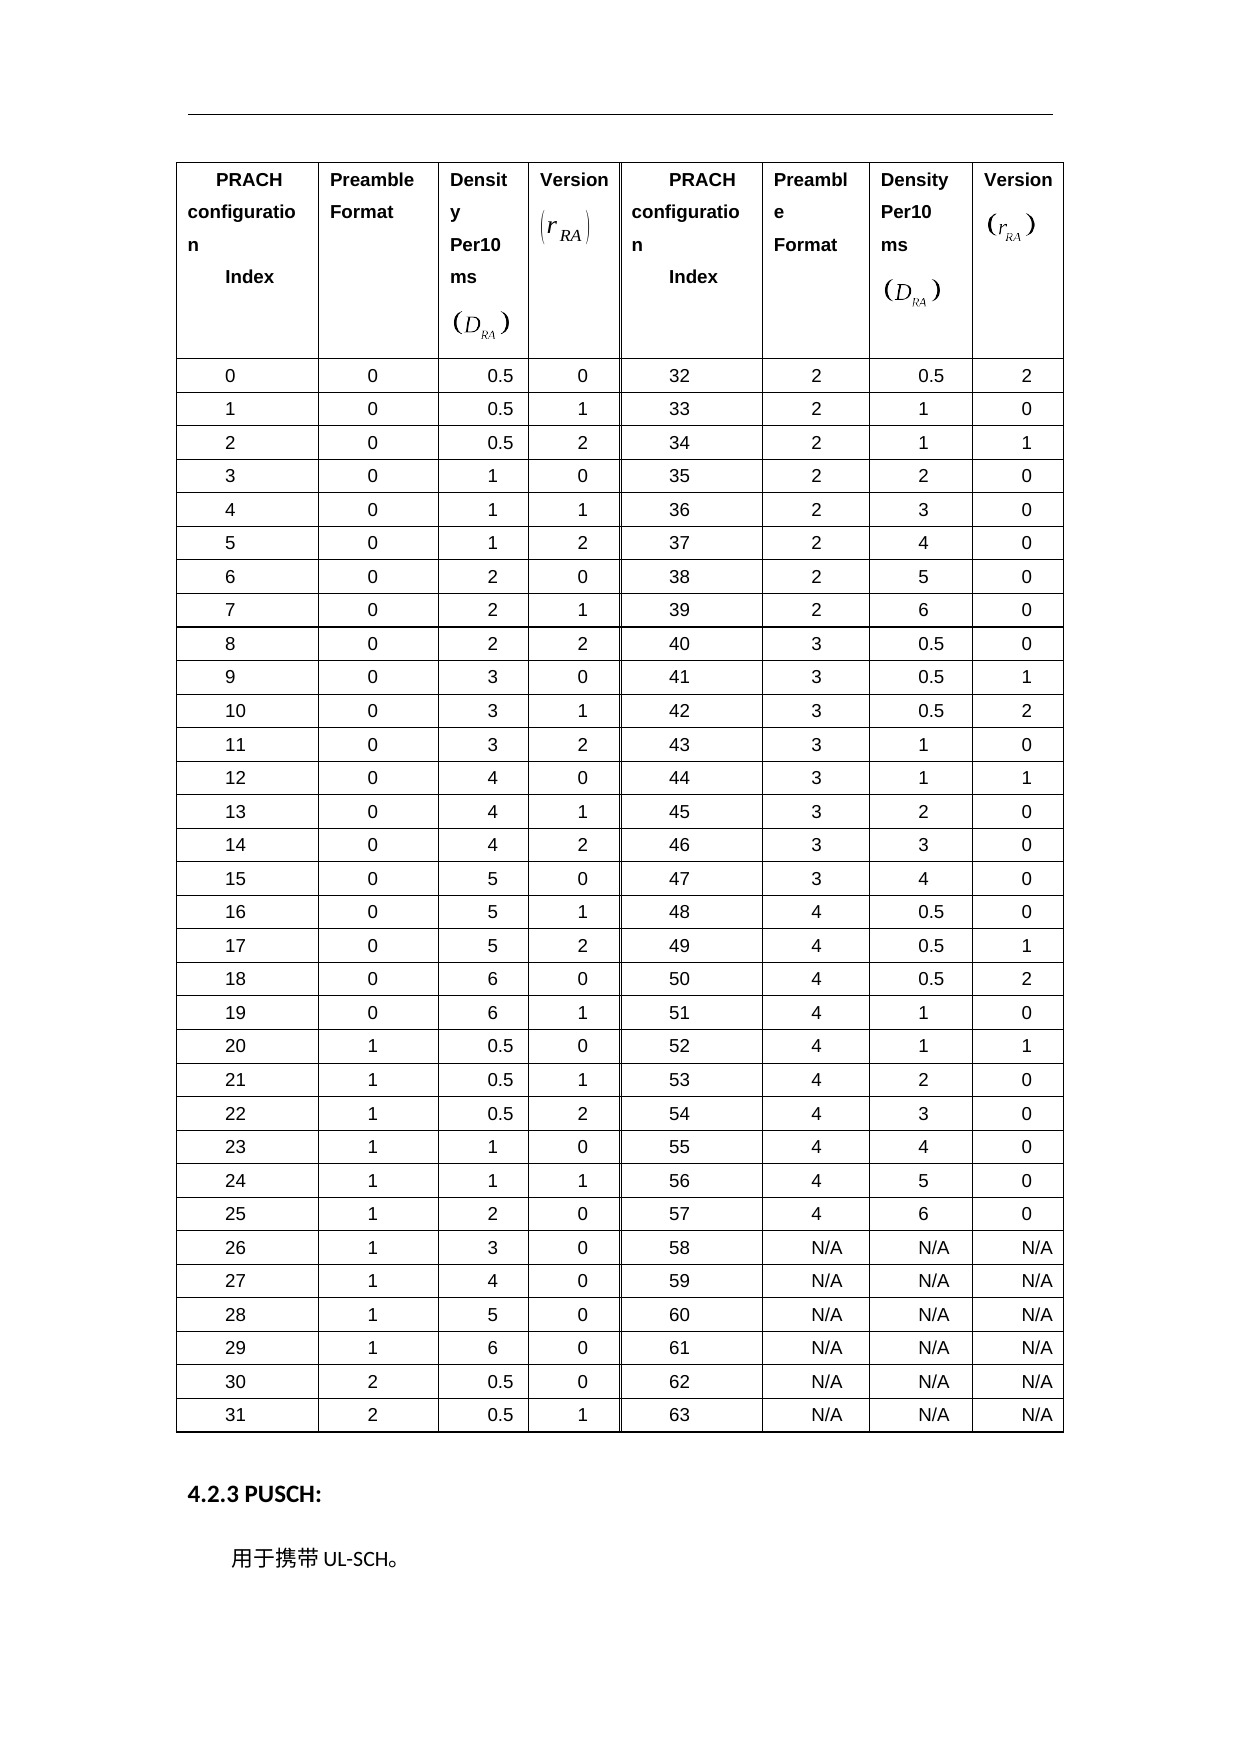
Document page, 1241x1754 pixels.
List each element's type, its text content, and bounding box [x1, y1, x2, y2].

table_cell 0 [319, 493, 438, 526]
table_cell 6 [177, 560, 318, 593]
table_cell 1 [870, 728, 972, 761]
table_cell 43 [622, 728, 762, 761]
table_cell 1 [319, 1332, 438, 1364]
table_cell 2 [529, 1097, 619, 1129]
table_cell 41 [622, 661, 762, 693]
text 用于携带UL-SCH。 [187, 1540, 1053, 1573]
table_header PRACH configuration Index [622, 163, 762, 358]
table_cell 37 [622, 527, 762, 559]
table_cell 0 [319, 594, 438, 626]
table_cell 38 [622, 560, 762, 593]
table_cell 5 [870, 1164, 972, 1197]
table_cell 0 [973, 628, 1063, 660]
table_cell 1 [439, 527, 528, 559]
table_cell 2 [529, 426, 619, 459]
table_cell 1 [973, 1030, 1063, 1062]
table_cell 0 [319, 929, 438, 962]
table_cell 63 [622, 1399, 762, 1431]
table_cell 2 [439, 594, 528, 626]
table_cell 16 [177, 896, 318, 928]
table_cell 0 [177, 359, 318, 392]
table_cell 2 [763, 527, 869, 559]
table_cell 0 [319, 695, 438, 727]
table_cell 1 [439, 460, 528, 492]
table_cell 0 [529, 1198, 619, 1230]
table_cell 0 [529, 862, 619, 895]
table_cell 8 [177, 628, 318, 660]
table_cell 6 [439, 996, 528, 1029]
table_cell 9 [177, 661, 318, 693]
table_cell 10 [177, 695, 318, 727]
table_cell 49 [622, 929, 762, 962]
table_cell 2 [973, 359, 1063, 392]
table_header Preamble Format [319, 163, 438, 358]
table_cell 25 [177, 1198, 318, 1230]
table_cell 22 [177, 1097, 318, 1129]
table_header Density Per10 ms [439, 163, 528, 358]
table_cell 0 [529, 963, 619, 995]
table_cell 1 [870, 996, 972, 1029]
table_cell 6 [439, 963, 528, 995]
table_cell 4 [763, 1131, 869, 1163]
table_cell 11 [177, 728, 318, 761]
table_cell 1 [319, 1164, 438, 1197]
table_cell 4 [439, 795, 528, 828]
table_cell 3 [763, 829, 869, 861]
table_cell 4 [763, 1030, 869, 1062]
table_cell N/A [763, 1399, 869, 1431]
table_cell 3 [439, 1231, 528, 1264]
table_cell 1 [319, 1231, 438, 1264]
table_cell 0 [319, 829, 438, 861]
table_cell N/A [763, 1332, 869, 1364]
table_cell 0.5 [439, 426, 528, 459]
table_cell 3 [763, 795, 869, 828]
table_cell 4 [763, 896, 869, 928]
table_cell 44 [622, 762, 762, 794]
table_cell 1 [319, 1064, 438, 1096]
table_cell 5 [439, 1298, 528, 1331]
table_cell N/A [973, 1332, 1063, 1364]
table_cell 3 [439, 661, 528, 693]
table_cell 24 [177, 1164, 318, 1197]
table_cell 0 [319, 393, 438, 425]
table_cell 3 [870, 829, 972, 861]
table_cell 36 [622, 493, 762, 526]
table_cell 53 [622, 1064, 762, 1096]
table_cell 2 [870, 795, 972, 828]
table_cell 0 [319, 661, 438, 693]
table_cell 62 [622, 1365, 762, 1398]
table_cell 60 [622, 1298, 762, 1331]
table_cell 2 [177, 426, 318, 459]
table_cell 1 [439, 1164, 528, 1197]
table_cell N/A [973, 1265, 1063, 1297]
table_cell 1 [319, 1298, 438, 1331]
table_cell 0.5 [439, 359, 528, 392]
table_cell 3 [763, 862, 869, 895]
table_cell 0 [529, 460, 619, 492]
table_cell 0 [973, 996, 1063, 1029]
table_cell N/A [870, 1231, 972, 1264]
table_cell N/A [763, 1298, 869, 1331]
table_cell 0 [529, 560, 619, 593]
table_cell 2 [319, 1399, 438, 1431]
table_cell 1 [529, 393, 619, 425]
table_cell 1 [529, 896, 619, 928]
table_cell 15 [177, 862, 318, 895]
table_cell 0 [529, 1265, 619, 1297]
table_cell 2 [439, 628, 528, 660]
table_cell 35 [622, 460, 762, 492]
table_cell 39 [622, 594, 762, 626]
table_cell 5 [439, 929, 528, 962]
table_cell 1 [529, 996, 619, 1029]
table_cell 1 [529, 1064, 619, 1096]
table_cell 0 [319, 795, 438, 828]
table_cell 2 [870, 1064, 972, 1096]
table_cell 0.5 [870, 963, 972, 995]
table_cell 0 [973, 795, 1063, 828]
table_cell 34 [622, 426, 762, 459]
table_cell 1 [439, 493, 528, 526]
table_cell 32 [622, 359, 762, 392]
table_cell 2 [763, 460, 869, 492]
table_cell 3 [763, 762, 869, 794]
table_cell 0 [973, 862, 1063, 895]
table_cell 14 [177, 829, 318, 861]
table_cell 18 [177, 963, 318, 995]
table_cell 1 [529, 695, 619, 727]
table_header PRACH configuration Index [177, 163, 318, 358]
table_cell 3 [439, 695, 528, 727]
table_cell 0 [973, 1198, 1063, 1230]
table_cell 21 [177, 1064, 318, 1096]
table_cell 48 [622, 896, 762, 928]
table_cell 4 [763, 1097, 869, 1129]
table_cell 0 [529, 1131, 619, 1163]
table_cell N/A [870, 1365, 972, 1398]
table_cell 0 [319, 628, 438, 660]
table_cell 2 [529, 929, 619, 962]
table_header Version [529, 163, 619, 358]
table_header Preamble Format [763, 163, 869, 358]
table_cell 2 [763, 493, 869, 526]
table_cell 3 [763, 628, 869, 660]
table_cell 0 [973, 460, 1063, 492]
table_cell N/A [870, 1332, 972, 1364]
table_cell 56 [622, 1164, 762, 1197]
table_cell 4 [177, 493, 318, 526]
table_cell N/A [973, 1231, 1063, 1264]
table_cell 0 [973, 896, 1063, 928]
table_cell 0 [319, 896, 438, 928]
table_cell 0 [319, 460, 438, 492]
table_cell 0 [319, 728, 438, 761]
table_cell 55 [622, 1131, 762, 1163]
table_cell 33 [622, 393, 762, 425]
table_cell 3 [763, 728, 869, 761]
table_cell 0 [529, 1365, 619, 1398]
table_cell 2 [439, 1198, 528, 1230]
table_cell N/A [763, 1231, 869, 1264]
table_cell 2 [529, 829, 619, 861]
table_cell 2 [763, 359, 869, 392]
table_cell 1 [177, 393, 318, 425]
table_cell 19 [177, 996, 318, 1029]
table_cell 20 [177, 1030, 318, 1062]
table_cell 4 [439, 1265, 528, 1297]
table_cell 5 [439, 862, 528, 895]
table_cell 1 [529, 795, 619, 828]
table_cell 3 [870, 493, 972, 526]
table_cell N/A [973, 1298, 1063, 1331]
table_cell 57 [622, 1198, 762, 1230]
table_cell 2 [870, 460, 972, 492]
table_cell 27 [177, 1265, 318, 1297]
table_cell 0 [973, 393, 1063, 425]
table_header Version [973, 163, 1063, 358]
table_cell 54 [622, 1097, 762, 1129]
table_cell 4 [763, 1064, 869, 1096]
table_cell 0.5 [870, 661, 972, 693]
table_cell 6 [439, 1332, 528, 1364]
table_cell 0 [529, 1030, 619, 1062]
table_cell 7 [177, 594, 318, 626]
table_cell 50 [622, 963, 762, 995]
table_cell 40 [622, 628, 762, 660]
table_cell 46 [622, 829, 762, 861]
table_cell 1 [870, 426, 972, 459]
table_cell 3 [177, 460, 318, 492]
table_cell 0 [973, 493, 1063, 526]
table_cell N/A [973, 1399, 1063, 1431]
table_cell 2 [763, 560, 869, 593]
table_cell 0 [973, 560, 1063, 593]
table_cell 1 [973, 762, 1063, 794]
table_cell 4 [763, 1198, 869, 1230]
table_cell 4 [763, 963, 869, 995]
table_cell 6 [870, 1198, 972, 1230]
table_cell 0 [973, 1097, 1063, 1129]
table_cell 58 [622, 1231, 762, 1264]
table_cell 0 [529, 1231, 619, 1264]
table_cell 0 [973, 1164, 1063, 1197]
table_cell 1 [870, 393, 972, 425]
table_cell 4 [870, 862, 972, 895]
table_cell 29 [177, 1332, 318, 1364]
table_cell N/A [870, 1265, 972, 1297]
table_cell 0.5 [870, 896, 972, 928]
table_cell 0.5 [439, 1064, 528, 1096]
table_cell 0 [529, 762, 619, 794]
table_cell 2 [973, 695, 1063, 727]
table_cell 0 [529, 1298, 619, 1331]
table_cell 0 [973, 594, 1063, 626]
table_cell 3 [870, 1097, 972, 1129]
table_cell 2 [439, 560, 528, 593]
table_cell 2 [763, 426, 869, 459]
table_cell 26 [177, 1231, 318, 1264]
table_cell N/A [763, 1265, 869, 1297]
table_cell 0.5 [870, 628, 972, 660]
table_cell 51 [622, 996, 762, 1029]
table_cell 0.5 [439, 393, 528, 425]
table_cell 1 [319, 1097, 438, 1129]
table_cell 4 [439, 762, 528, 794]
table_cell 30 [177, 1365, 318, 1398]
table_cell 0 [319, 527, 438, 559]
table_cell 1 [529, 493, 619, 526]
table_cell 1 [973, 426, 1063, 459]
table_cell 28 [177, 1298, 318, 1331]
table_cell 0.5 [439, 1399, 528, 1431]
table_cell 0 [973, 728, 1063, 761]
table_cell 1 [529, 1399, 619, 1431]
table_cell 0.5 [439, 1097, 528, 1129]
table_cell 4 [763, 1164, 869, 1197]
table_cell 13 [177, 795, 318, 828]
table_cell 0 [529, 661, 619, 693]
table_cell 0 [319, 862, 438, 895]
table_cell 0 [973, 1131, 1063, 1163]
table_cell 4 [870, 1131, 972, 1163]
table_cell 2 [973, 963, 1063, 995]
table_cell 0 [319, 762, 438, 794]
table_cell 0.5 [870, 359, 972, 392]
table_cell 0 [319, 996, 438, 1029]
subtitle 4.2.3 PUSCH: [187, 1477, 1053, 1510]
table_cell 59 [622, 1265, 762, 1297]
table_cell N/A [870, 1399, 972, 1431]
table_cell 2 [763, 594, 869, 626]
table_cell 4 [763, 929, 869, 962]
table_cell 0 [319, 560, 438, 593]
table_cell 1 [529, 1164, 619, 1197]
table_cell 2 [529, 527, 619, 559]
table_cell N/A [870, 1298, 972, 1331]
table_cell 0.5 [439, 1030, 528, 1062]
table_header Density Per10 ms [870, 163, 972, 358]
table_cell 23 [177, 1131, 318, 1163]
table_cell 4 [439, 829, 528, 861]
table_cell 1 [973, 929, 1063, 962]
table_cell 52 [622, 1030, 762, 1062]
table_cell 2 [319, 1365, 438, 1398]
table_cell 0 [529, 359, 619, 392]
table_cell 1 [870, 1030, 972, 1062]
table_cell 1 [319, 1198, 438, 1230]
table_cell 47 [622, 862, 762, 895]
table_cell 0.5 [870, 695, 972, 727]
table_cell 17 [177, 929, 318, 962]
table_cell 5 [439, 896, 528, 928]
table_cell 0 [973, 829, 1063, 861]
table_cell 2 [529, 628, 619, 660]
table_cell 12 [177, 762, 318, 794]
table_cell 0 [319, 963, 438, 995]
table_cell 5 [177, 527, 318, 559]
table_cell 0 [319, 426, 438, 459]
table_cell 6 [870, 594, 972, 626]
table_cell 0 [529, 1332, 619, 1364]
table_cell 3 [439, 728, 528, 761]
table_cell 0 [973, 1064, 1063, 1096]
table_cell 1 [529, 594, 619, 626]
table_cell 1 [319, 1131, 438, 1163]
table_cell 1 [870, 762, 972, 794]
table_cell 4 [763, 996, 869, 1029]
table_cell 0 [973, 527, 1063, 559]
table_cell 1 [319, 1030, 438, 1062]
table_cell 31 [177, 1399, 318, 1431]
table_cell 3 [763, 661, 869, 693]
table_cell 0.5 [870, 929, 972, 962]
table_cell 3 [763, 695, 869, 727]
table_cell 4 [870, 527, 972, 559]
table_cell N/A [973, 1365, 1063, 1398]
table_cell 5 [870, 560, 972, 593]
table_cell 42 [622, 695, 762, 727]
table_cell N/A [763, 1365, 869, 1398]
table_cell 2 [763, 393, 869, 425]
table_cell 61 [622, 1332, 762, 1364]
table_cell 45 [622, 795, 762, 828]
table_cell 1 [319, 1265, 438, 1297]
table_cell 0 [319, 359, 438, 392]
table_cell 2 [529, 728, 619, 761]
table_cell 0.5 [439, 1365, 528, 1398]
table_cell 1 [973, 661, 1063, 693]
table_cell 1 [439, 1131, 528, 1163]
